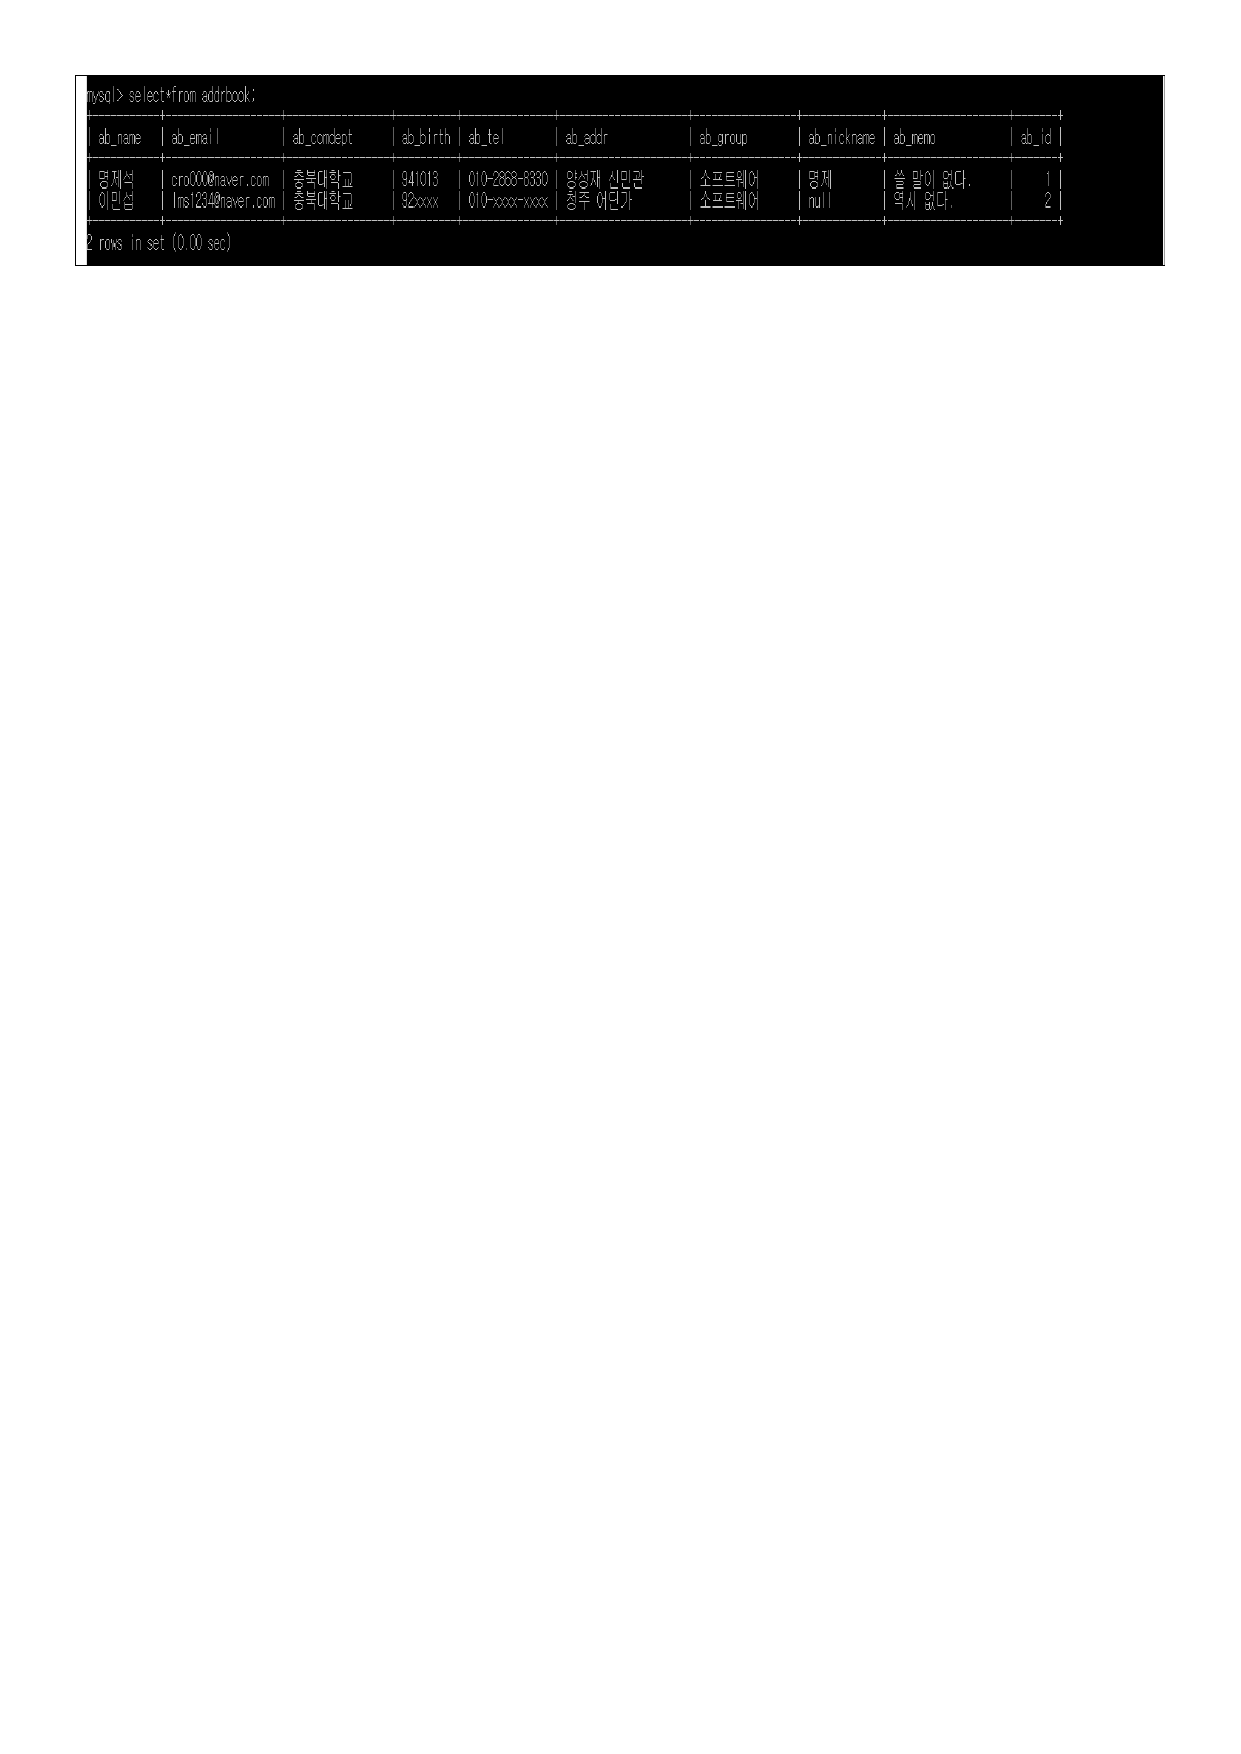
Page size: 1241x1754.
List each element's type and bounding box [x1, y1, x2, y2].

table_cell [76, 76, 86, 265]
picture [86, 76, 1165, 265]
